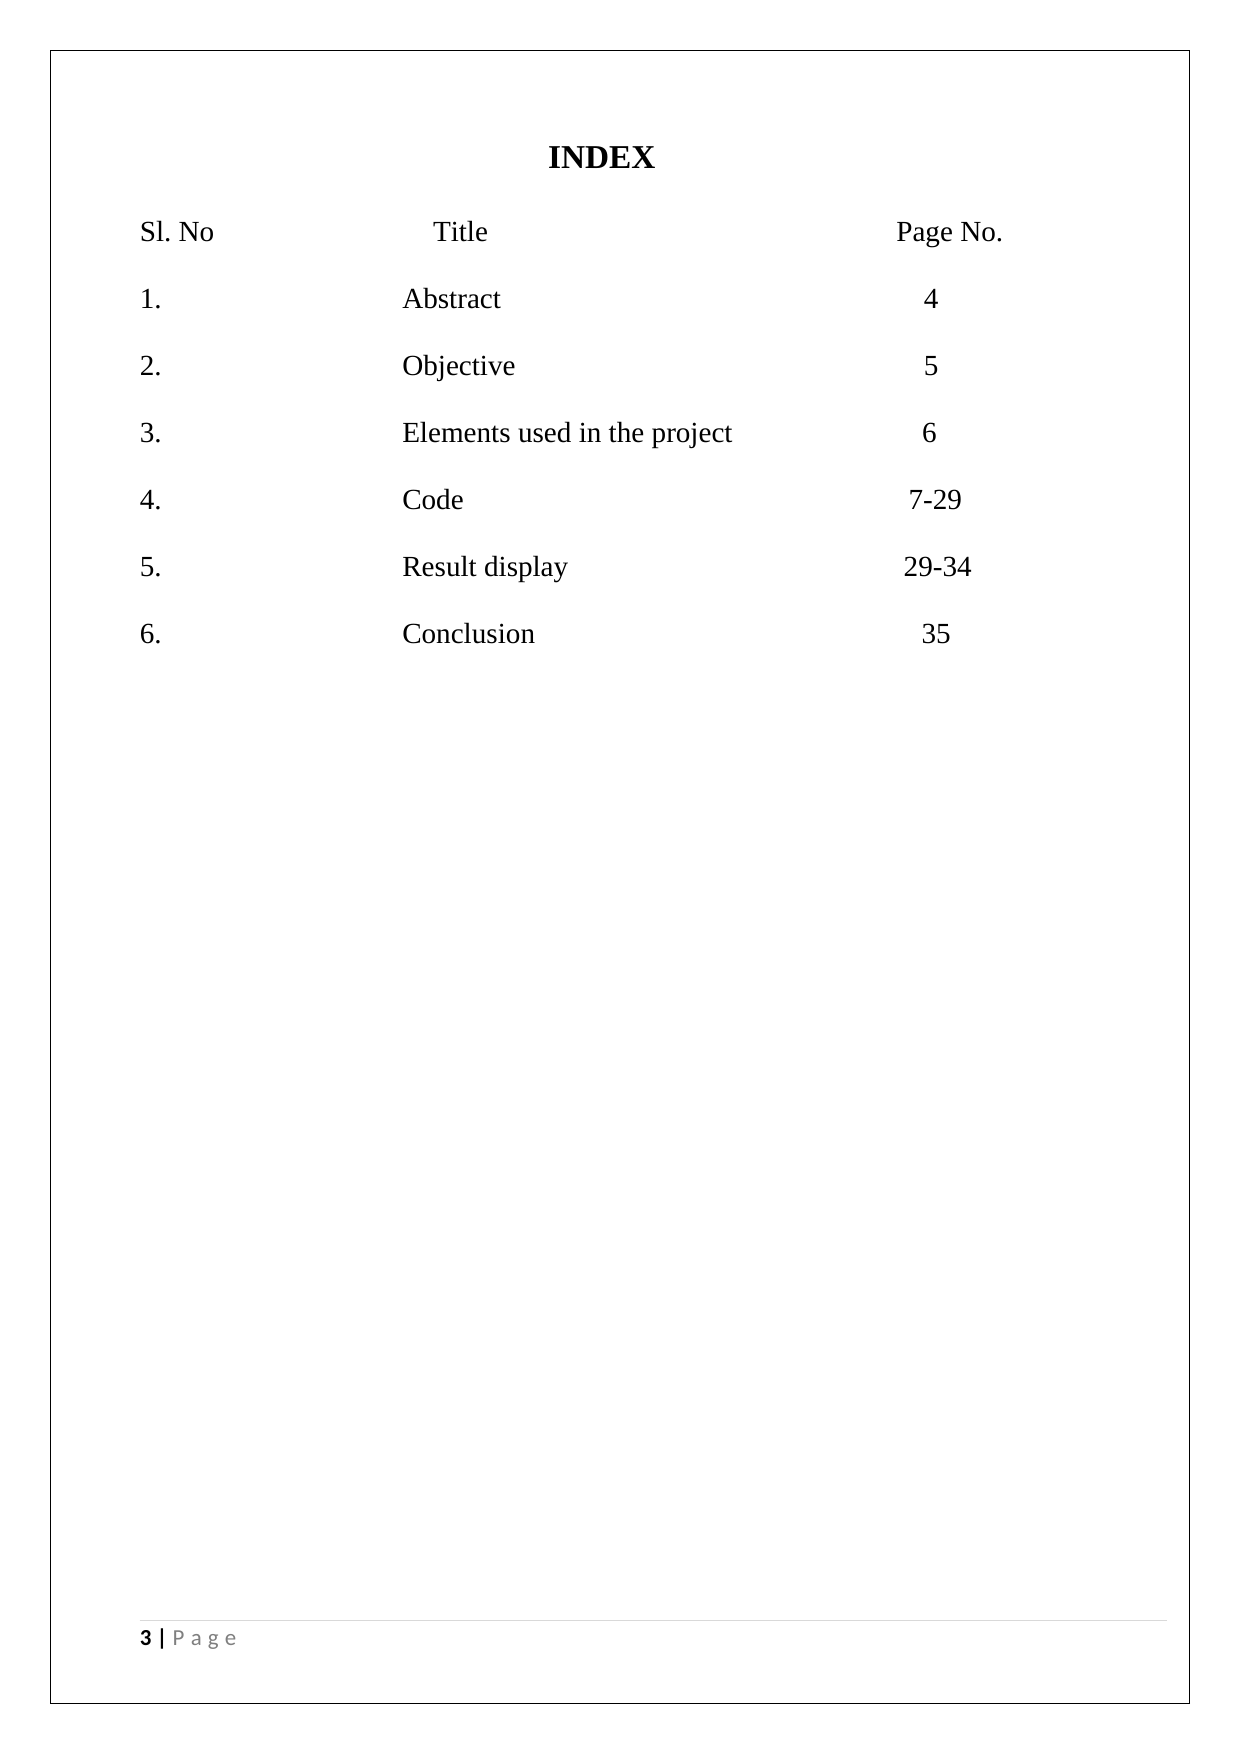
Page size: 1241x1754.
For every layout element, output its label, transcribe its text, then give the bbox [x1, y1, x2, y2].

text 6. Conclusion 35 [139, 617, 1167, 650]
text 1. Abstract 4 [139, 281, 1167, 315]
text 2. Objective 5 [139, 348, 1167, 382]
text Sl. No Title Page No. [139, 214, 1167, 248]
text 4. Code 7-29 [139, 482, 1167, 516]
text 3. Elements used in the project 6 [139, 415, 1167, 449]
text INDEX [139, 137, 1167, 176]
text 5. Result display 29-34 [139, 549, 1167, 583]
